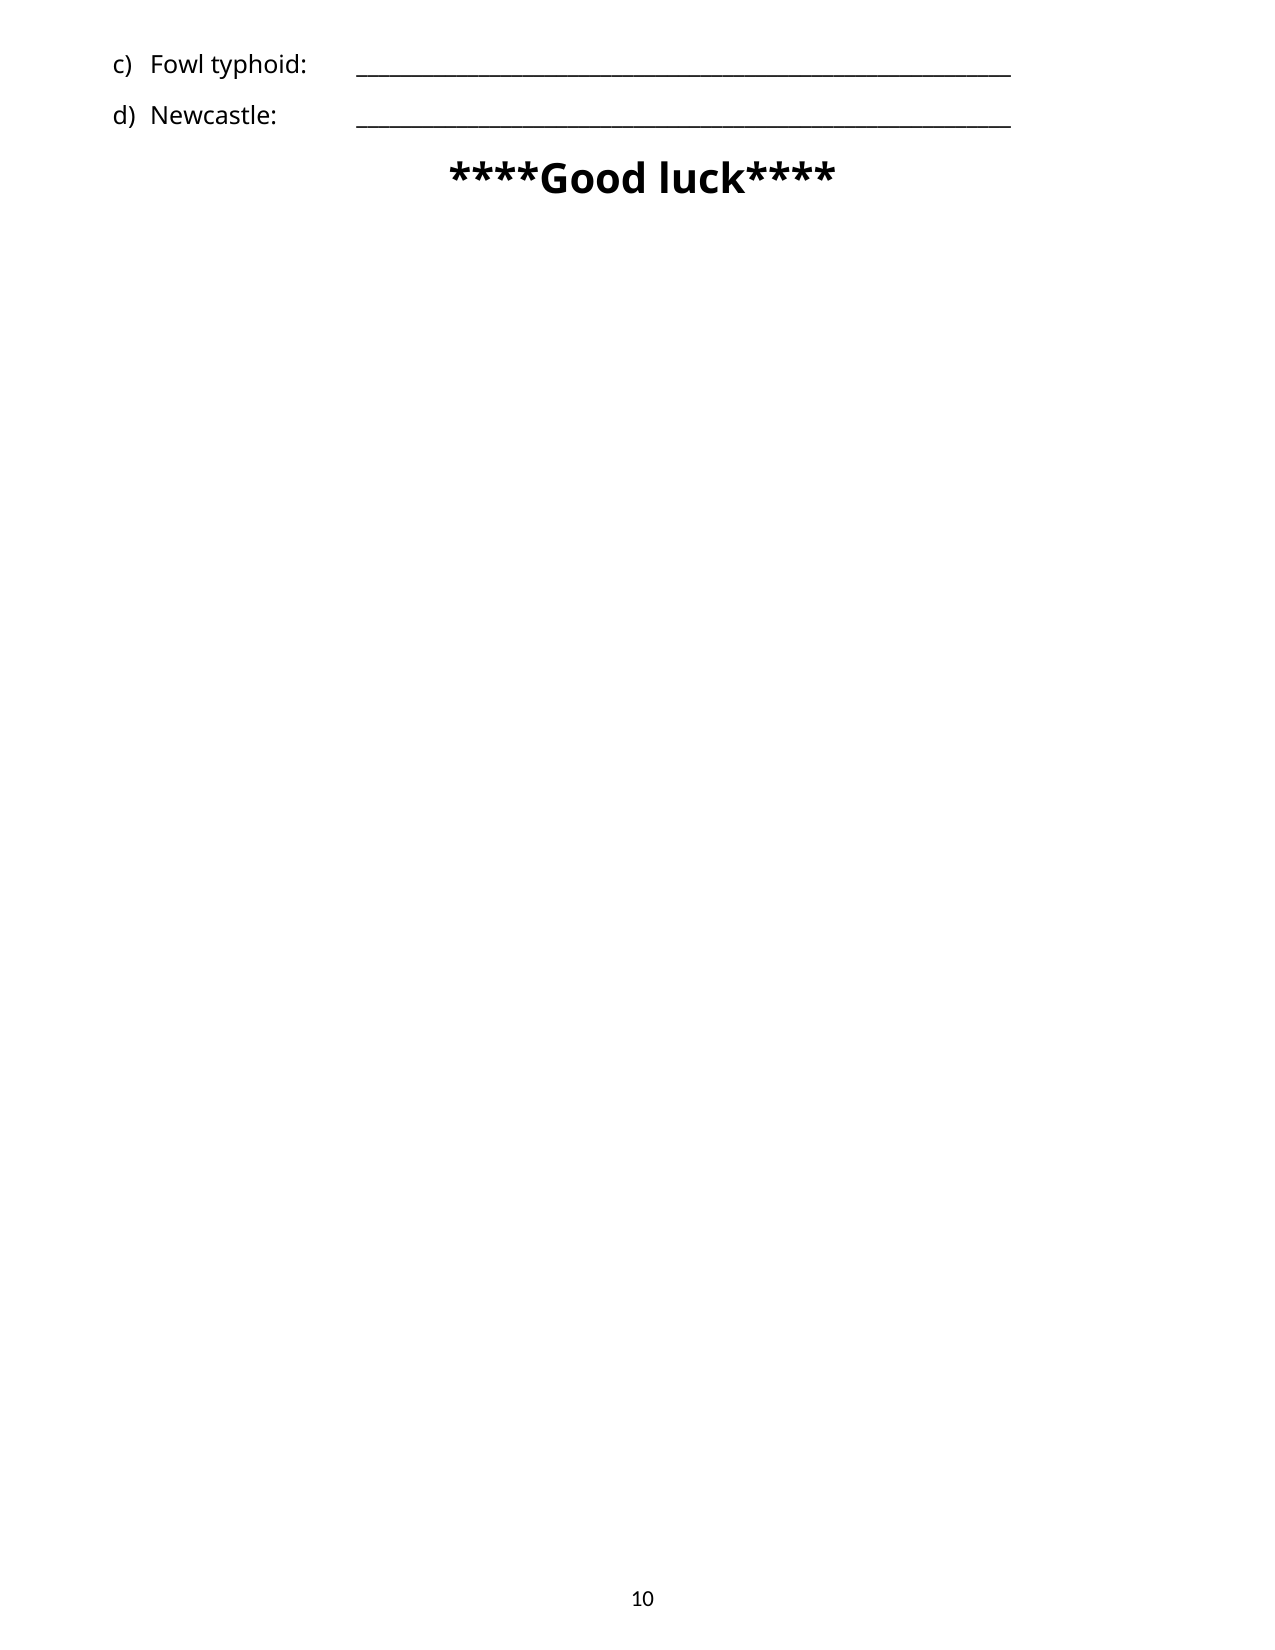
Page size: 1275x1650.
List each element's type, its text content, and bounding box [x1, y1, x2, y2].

text ****Good luck**** [112, 149, 1172, 206]
list Fowl typhoid: ___________________________________________________________ [112, 47, 1172, 81]
list Newcastle: ___________________________________________________________ [112, 98, 1172, 132]
